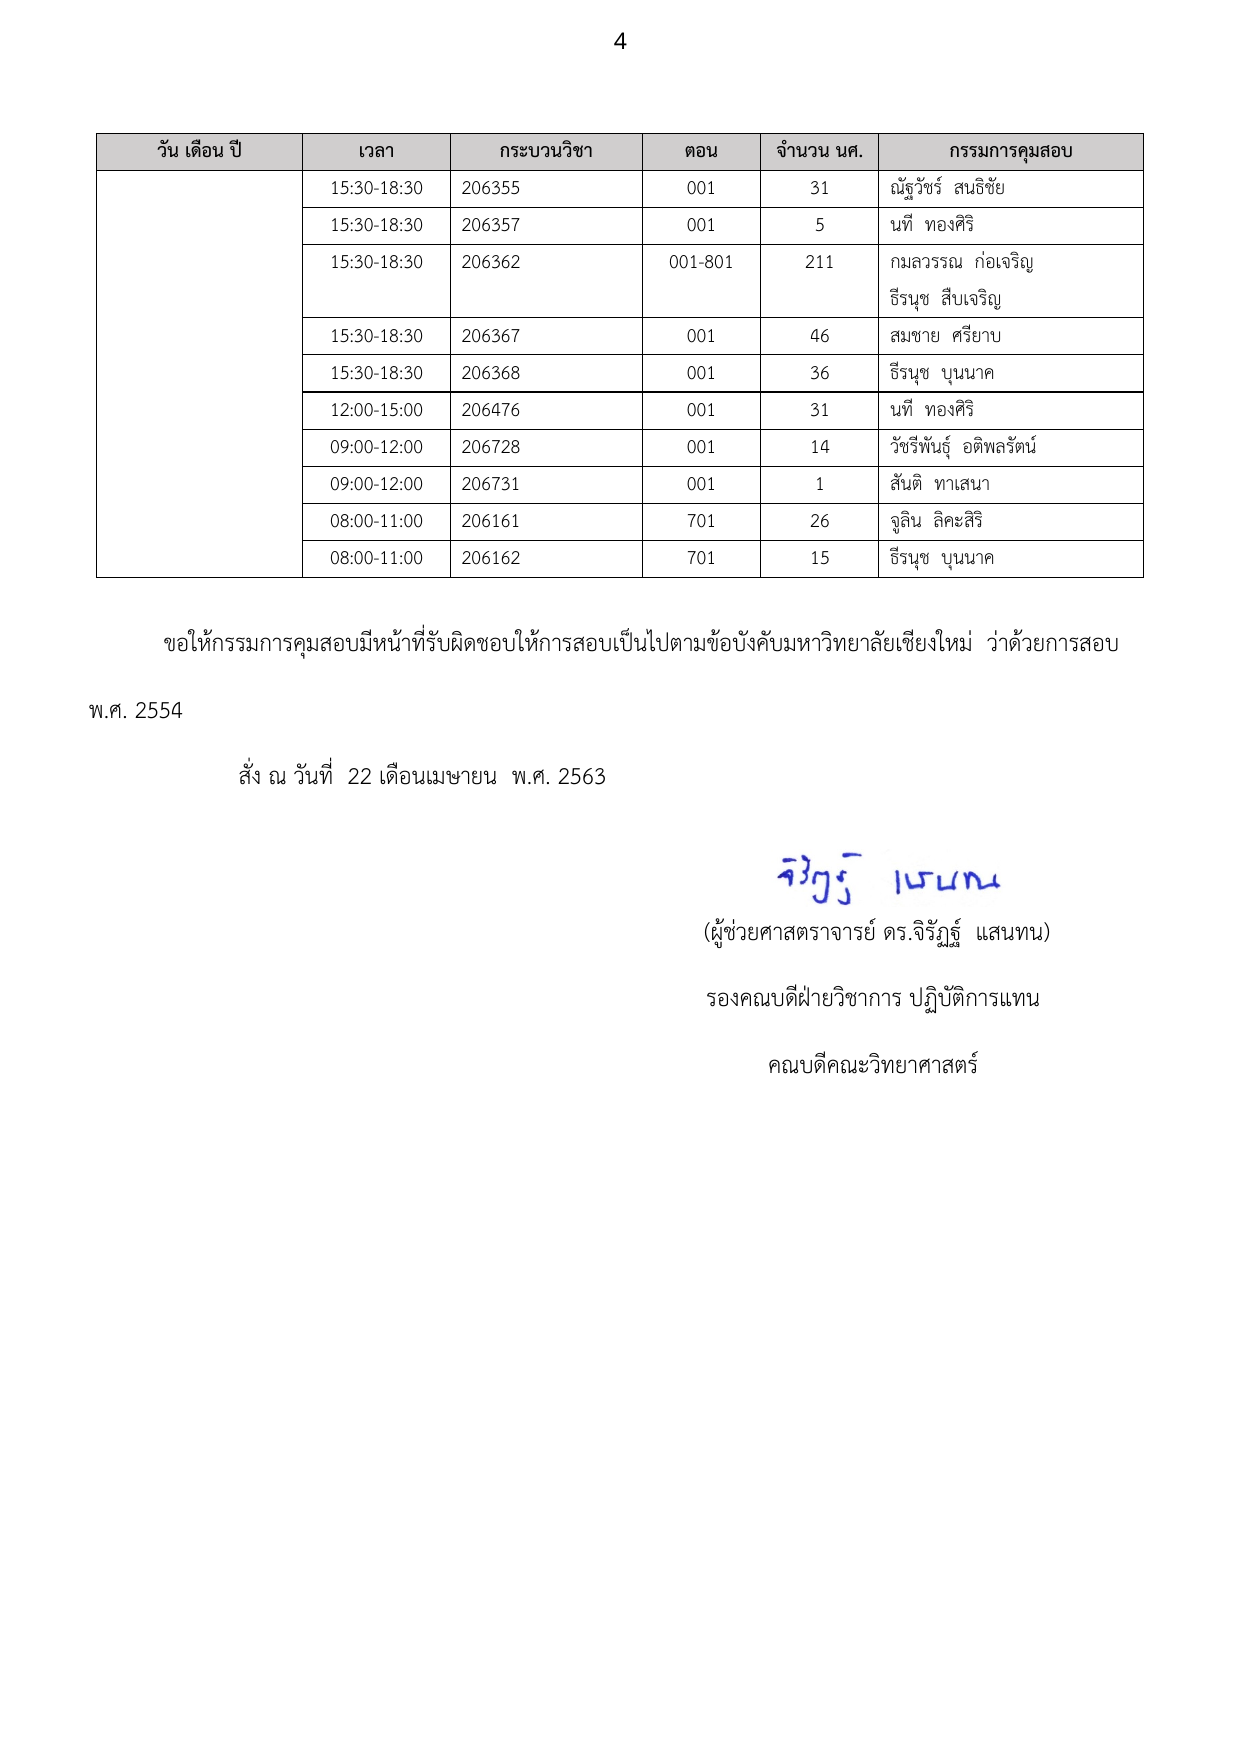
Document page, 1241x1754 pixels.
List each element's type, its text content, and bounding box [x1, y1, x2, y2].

text ขอให้กรรมการคุมสอบมีหน้าที่รับผิดชอบให้การสอบเป็นไปตามข้อบังคับมหาวิทยาลัยเชียงใหม่ ว่าด้วยการสอบ พ.ศ. 2554 [89, 622, 1152, 755]
table_cell 701 [643, 541, 760, 577]
table_cell 206367 [451, 318, 642, 354]
table_cell 206728 [451, 430, 642, 466]
table_cell 26 [761, 504, 878, 540]
table_cell 701 [643, 504, 760, 540]
text สั่ง ณ วันที่ 22 เดือนเมษายน พ.ศ. 2563 [239, 755, 1152, 822]
table_cell 206161 [451, 504, 642, 540]
table_cell ธีรนุช บุนนาค [879, 355, 1143, 391]
table_cell 206368 [451, 355, 642, 391]
table_cell วัชรีพันธุ์ อติพลรัตน์ [879, 430, 1143, 466]
table_cell 001 [643, 393, 760, 428]
table_cell 08:00-11:00 [303, 504, 450, 540]
table_cell 206162 [451, 541, 642, 577]
table_header วัน เดือน ปี [97, 134, 302, 170]
table_cell 211 [761, 245, 878, 317]
table_header จำนวน นศ. [761, 134, 878, 170]
table_cell 09:00-12:00 [303, 430, 450, 466]
table_cell จูลิน ลิคะสิริ [879, 504, 1143, 540]
table_cell 5 [761, 208, 878, 244]
table_cell 206731 [451, 467, 642, 503]
table_header กระบวนวิชา [451, 134, 642, 170]
table_cell 206362 [451, 245, 642, 317]
table_cell 46 [761, 318, 878, 354]
table_header เวลา [303, 134, 450, 170]
table_cell 001 [643, 467, 760, 503]
table_header กรรมการคุมสอบ [879, 134, 1143, 170]
table_cell 001 [643, 355, 760, 391]
table_cell 15:30-18:30 [303, 318, 450, 354]
table_cell สมชาย ศรียาบ [879, 318, 1143, 354]
table_cell 14 [761, 430, 878, 466]
table_cell นที ทองศิริ [879, 393, 1143, 428]
table_cell 31 [761, 393, 878, 428]
table_cell ณัฐวัชร์ สนธิชัย [879, 171, 1143, 207]
table_cell 08:00-11:00 [303, 541, 450, 577]
text คณบดีคณะวิทยาศาสตร์ [595, 1044, 1152, 1110]
table_cell 15:30-18:30 [303, 355, 450, 391]
table_cell 15:30-18:30 [303, 208, 450, 244]
table_cell 1 [761, 467, 878, 503]
table_cell 206357 [451, 208, 642, 244]
table_cell 001 [643, 430, 760, 466]
table_cell 001 [643, 318, 760, 354]
table_cell 36 [761, 355, 878, 391]
table_cell 001 [643, 208, 760, 244]
table_cell ธีรนุช บุนนาค [879, 541, 1143, 577]
table_cell สันติ ทาเสนา [879, 467, 1143, 503]
table_cell 206355 [451, 171, 642, 207]
table_cell 001-801 [643, 245, 760, 317]
table_cell 001 [643, 171, 760, 207]
table_cell 31 [761, 171, 878, 207]
table_cell 15:30-18:30 [303, 171, 450, 207]
text (ผู้ช่วยศาสตราจารย์ ดร.จิรัฏฐ์ แสนทน) [595, 911, 1152, 977]
table_cell 15 [761, 541, 878, 577]
table_cell นที ทองศิริ [879, 208, 1143, 244]
table_cell 12:00-15:00 [303, 393, 450, 428]
table_cell 206476 [451, 393, 642, 428]
table_cell กมลวรรณ ก่อเจริญ ธีรนุช สืบเจริญ [879, 245, 1143, 317]
table_cell 09:00-12:00 [303, 467, 450, 503]
picture [771, 849, 1006, 907]
text รองคณบดีฝ่ายวิชาการ ปฏิบัติการแทน [595, 977, 1152, 1044]
table_header ตอน [643, 134, 760, 170]
table_cell 15:30-18:30 [303, 245, 450, 317]
